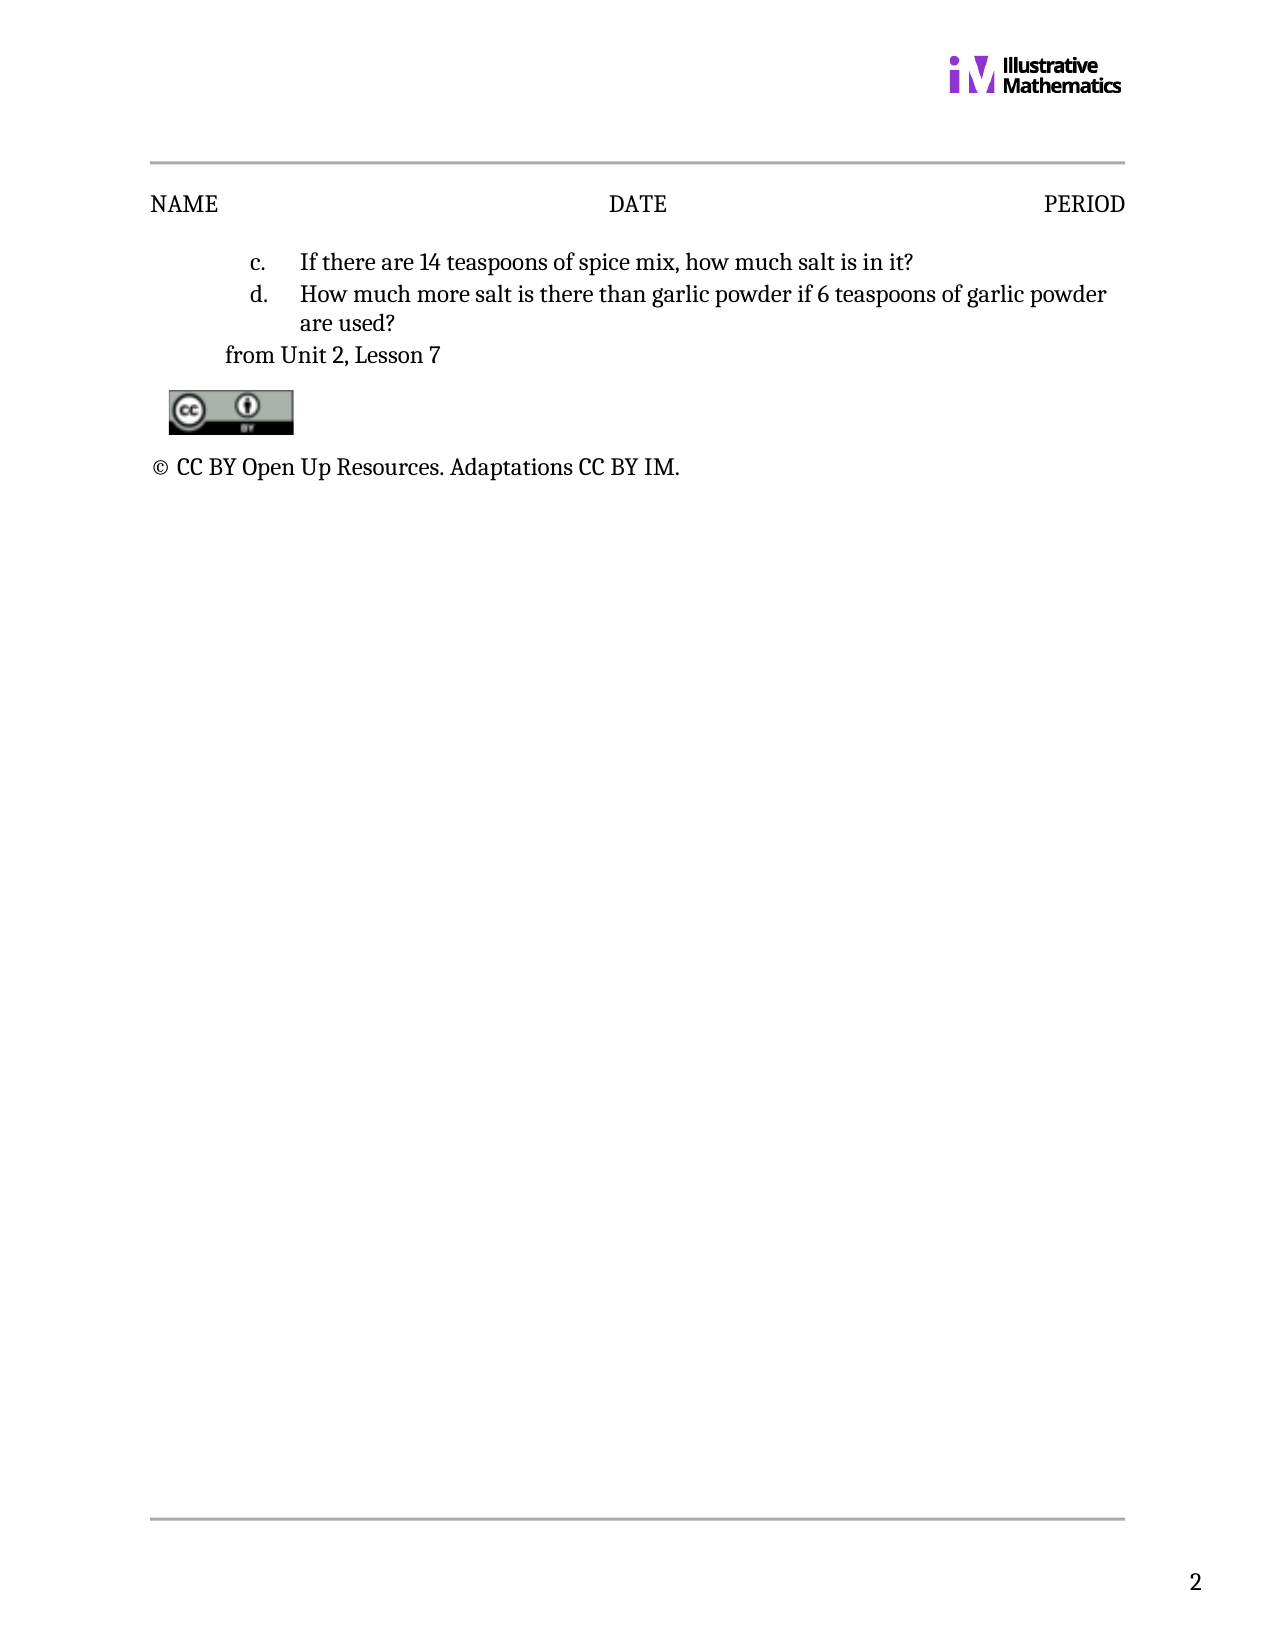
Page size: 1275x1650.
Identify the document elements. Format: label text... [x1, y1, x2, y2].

list from Unit 2, Lesson 7 [175, 341, 1125, 370]
picture [168, 390, 294, 435]
list How much more salt is there than garlic powder if 6 teaspoons of garlic powder are used? [250, 280, 1125, 337]
list If there are 14 teaspoons of spice mix, how much salt is in it? [250, 247, 1125, 276]
picture [949, 55, 1121, 93]
text © CC BY Open Up Resources. Adaptations CC BY IM. [150, 453, 1125, 482]
